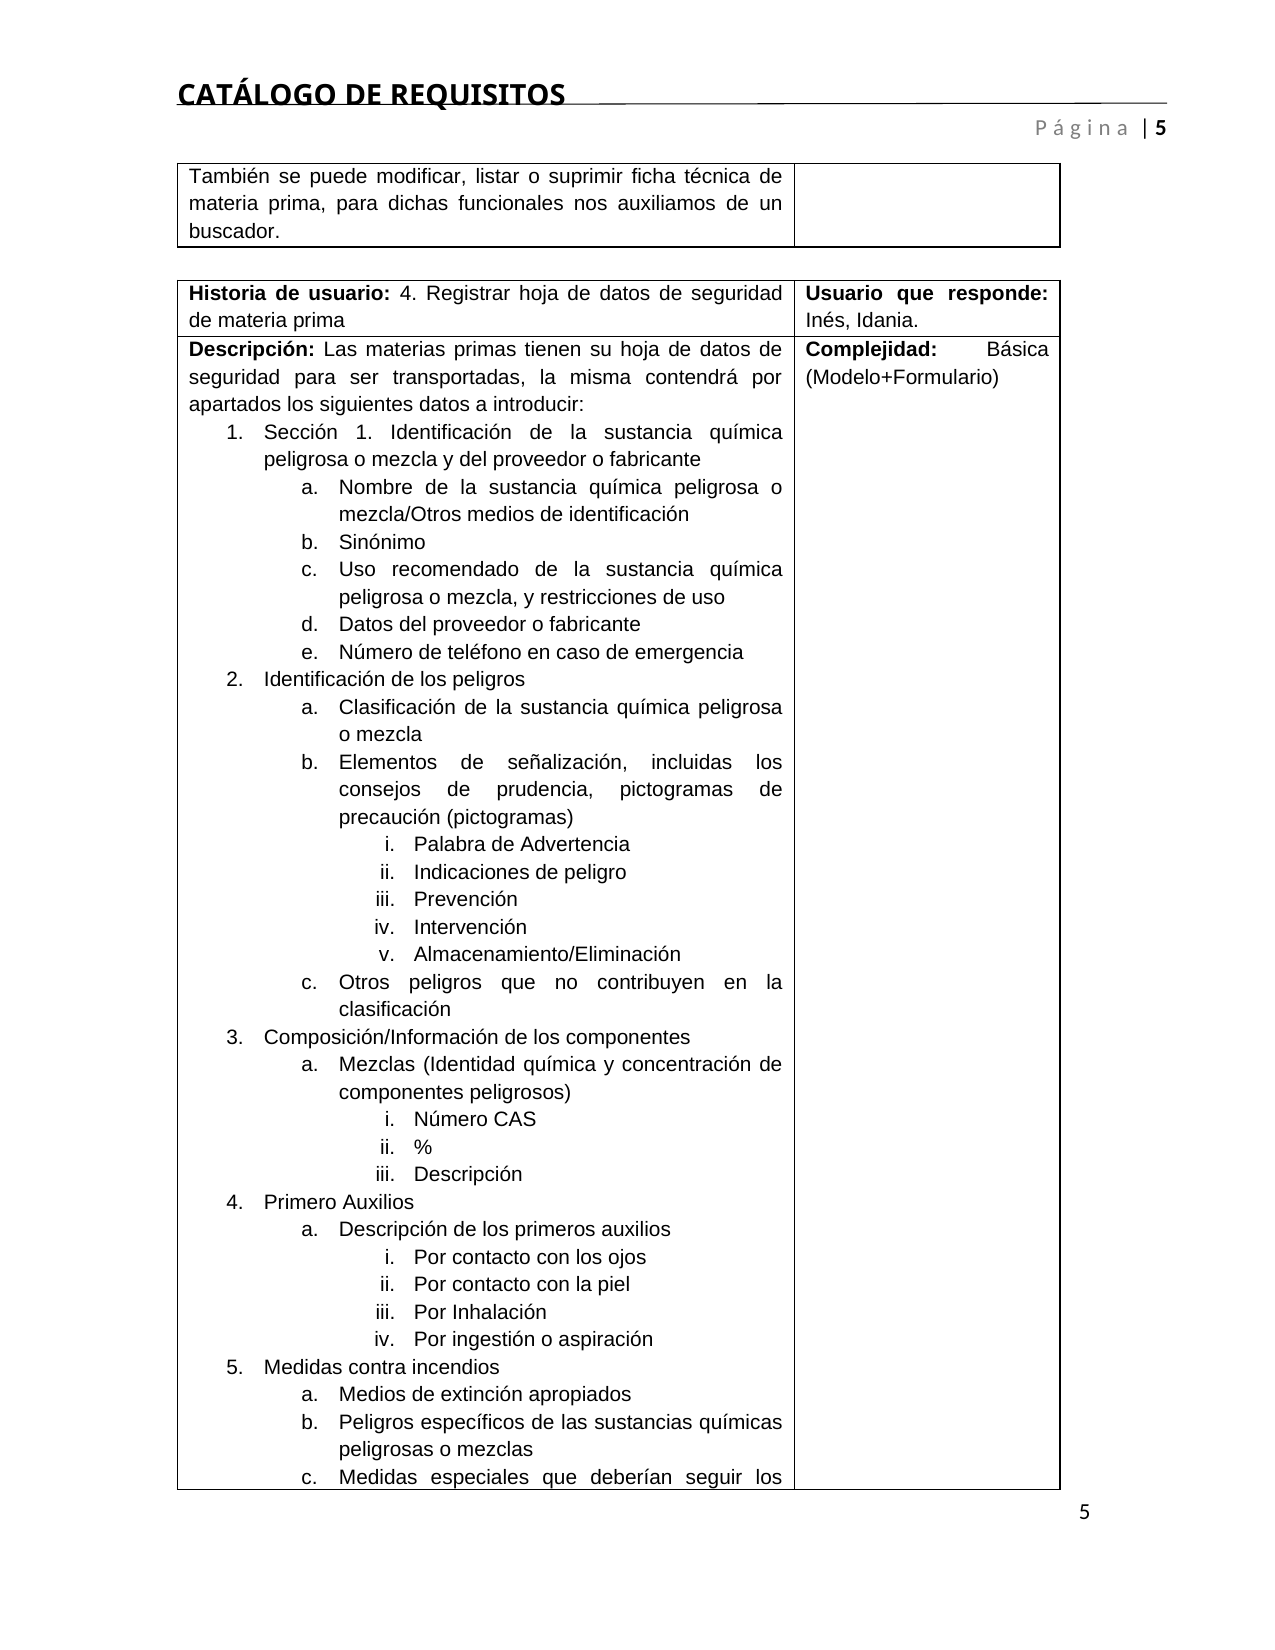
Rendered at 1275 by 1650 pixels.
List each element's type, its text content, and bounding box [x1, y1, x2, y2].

table_header Historia de usuario: 4. Registrar hoja de datos de seguridad de materia prima [178, 281, 794, 336]
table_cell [178, 164, 794, 246]
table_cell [178, 337, 794, 1488]
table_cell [795, 337, 1059, 1488]
table_header Usuario que responde: Inés, Idania. [795, 281, 1059, 336]
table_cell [795, 164, 1059, 246]
